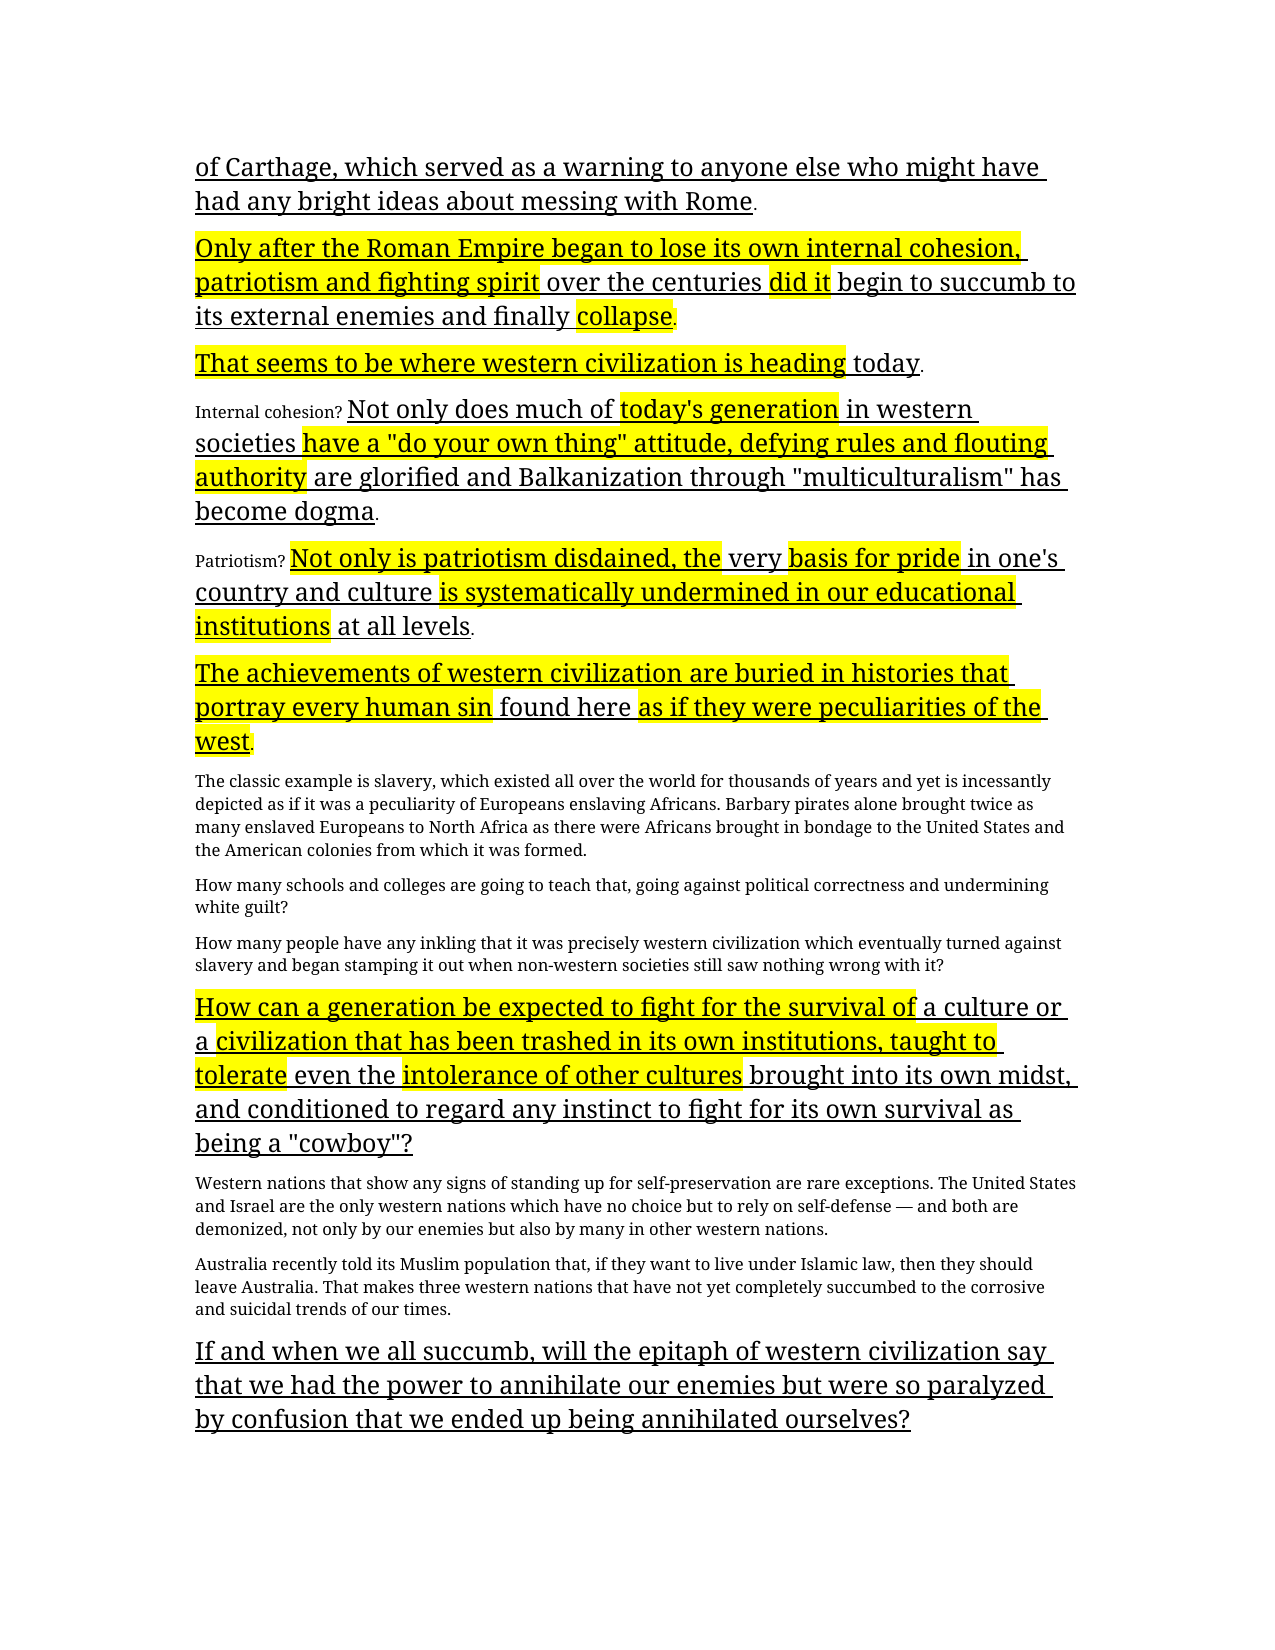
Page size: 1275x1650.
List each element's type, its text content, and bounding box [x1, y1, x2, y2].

text Patriotism? Not only is patriotism disdained, the very basis for pride in one's country and culture is systematically undermined in our educational institutions at all levels. [195, 541, 1080, 643]
text The classic example is slavery, which existed all over the world for thousands of years and yet is incessantly depicted as if it was a peculiarity of Europeans enslaving Africans. Barbary pirates alone brought twice as many enslaved Europeans to North Africa as there were Africans brought in bondage to the United States and the American colonies from which it was formed. [195, 770, 1080, 861]
text How many schools and colleges are going to teach that, going against political correctness and undermining white guilt? [195, 873, 1080, 919]
text How many people have any inkling that it was precisely western civilization which eventually turned against slavery and began stamping it out when non-western societies still saw nothing wrong with it? [195, 931, 1080, 977]
text Australia recently told its Muslim population that, if they want to live under Islamic law, then they should leave Australia. That makes three western nations that have not yet completely succumbed to the corrosive and suicidal trends of our times. [195, 1253, 1080, 1321]
text If and when we all succumb, will the epitaph of western civilization say that we had the power to annihilate our enemies but were so paralyzed by confusion that we ended up being annihilated ourselves? [195, 1333, 1080, 1435]
text Internal cohesion? Not only does much of today's generation in western societies have a "do your own thing" attitude, defying rules and flouting authority are glorified and Balkanization through "multiculturalism" has become dogma. [195, 392, 1080, 528]
text Western nations that show any signs of standing up for self-preservation are rare exceptions. The United States and Israel are the only western nations which have no choice but to rely on self-defense — and both are demonized, not only by our enemies but also by many in other western nations. [195, 1172, 1080, 1240]
text Only after the Roman Empire began to lose its own internal cohesion, patriotism and fighting spirit over the centuries did it begin to succumb to its external enemies and finally collapse. [195, 231, 1080, 333]
text That seems to be where western civilization is heading today. [846, 345, 1080, 379]
text How can a generation be expected to fight for the survival of a culture or a civilization that has been trashed in its own institutions, taught to tolerate even the intolerance of other cultures brought into its own midst, and conditioned to regard any instinct to fight for its own survival as being a "cowboy"? [195, 989, 1080, 1159]
text The achievements of western civilization are buried in histories that portray every human sin found here as if they were peculiarities of the west. [195, 655, 1080, 757]
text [195, 150, 1080, 218]
